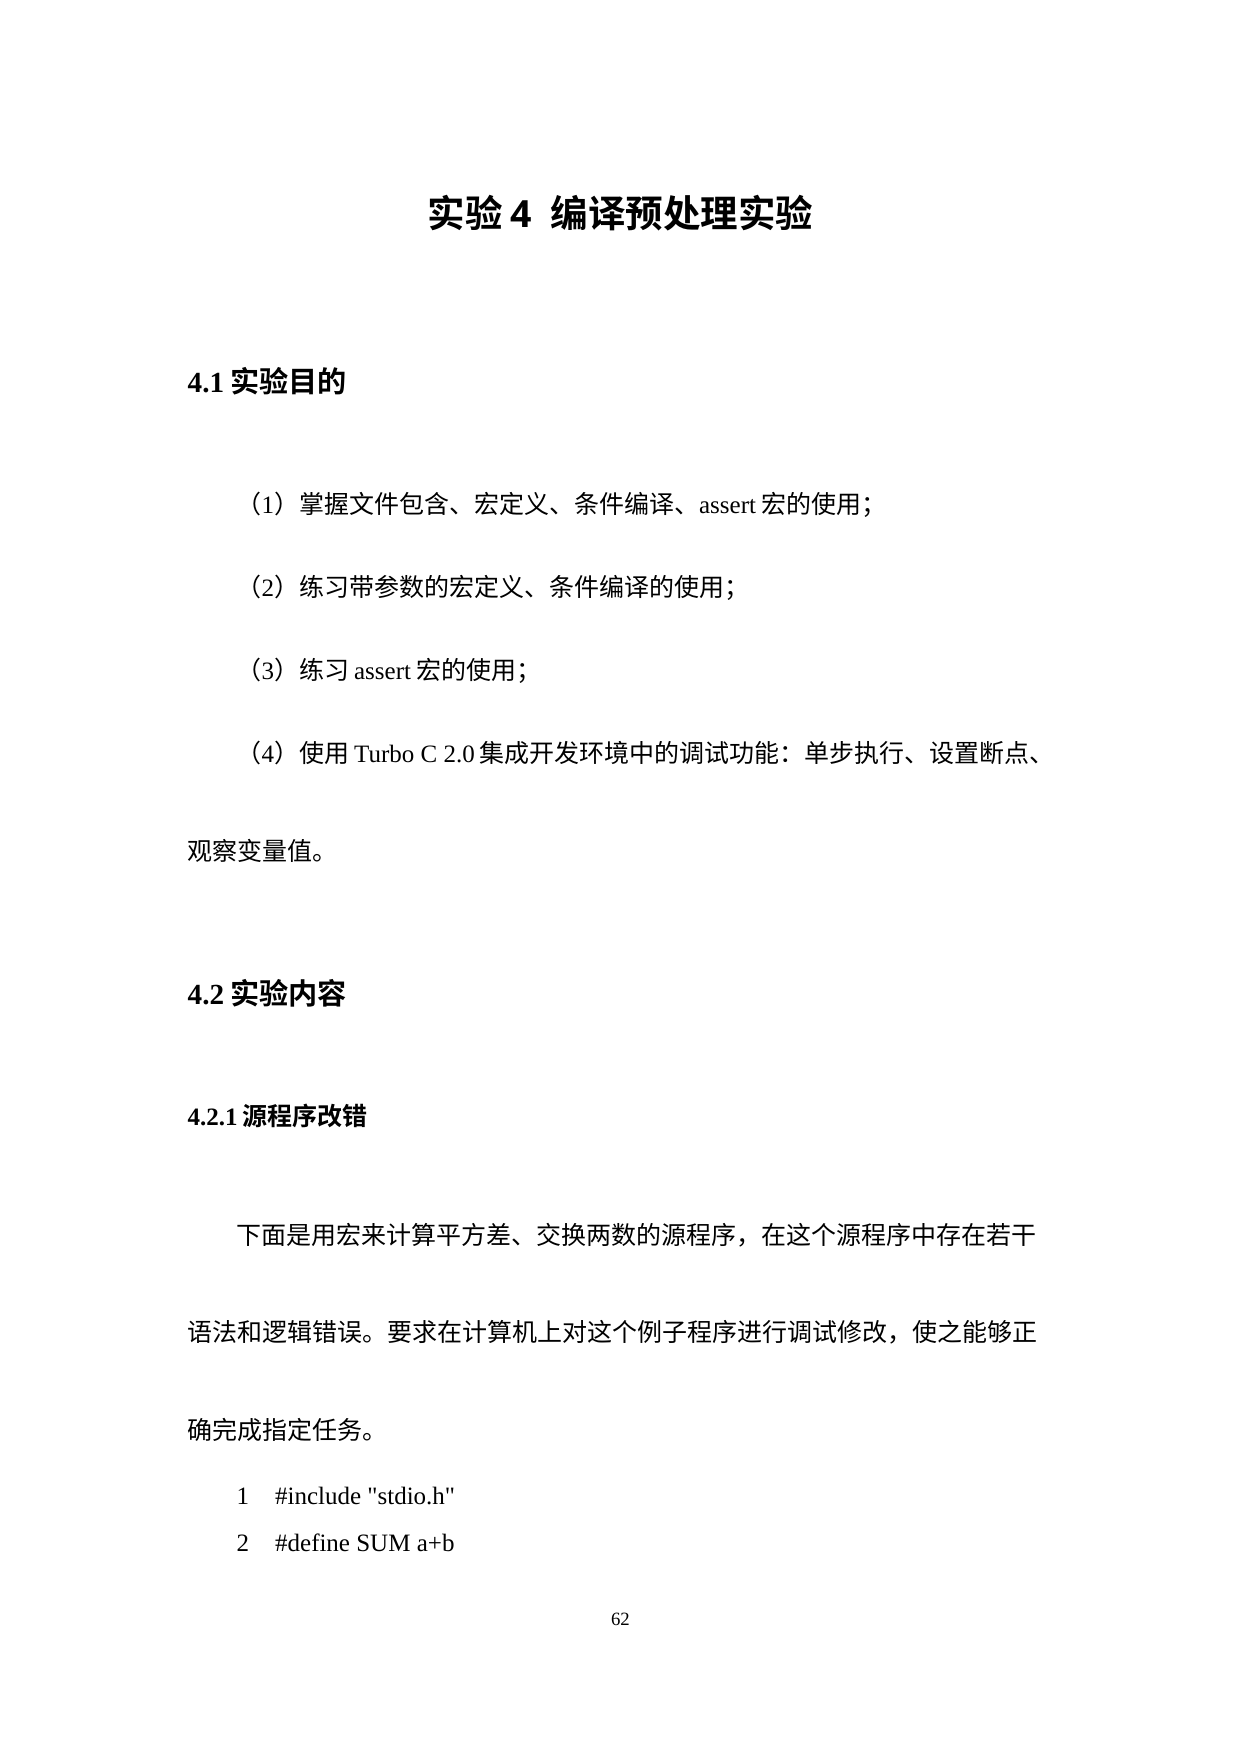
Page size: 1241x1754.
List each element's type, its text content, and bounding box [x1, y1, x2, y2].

text （2）练习带参数的宏定义、条件编译的使用； [187, 553, 1053, 618]
text （4）使用Turbo C 2.0集成开发环境中的调试功能：单步执行、设置断点、观察变量值。 [187, 719, 1053, 882]
text （1）掌握文件包含、宏定义、条件编译、assert宏的使用； [187, 470, 1053, 535]
text 1 #include "stdio.h" [187, 1479, 1053, 1512]
text （3）练习assert宏的使用； [187, 636, 1053, 701]
text 2 #define SUM a+b [187, 1526, 1053, 1558]
subtitle 实验4 编译预处理实验 [187, 178, 1053, 243]
subtitle 4.2.1源程序改错 [187, 1082, 1053, 1147]
subtitle 4.2实验内容 [187, 959, 1053, 1024]
text 下面是用宏来计算平方差、交换两数的源程序，在这个源程序中存在若干语法和逻辑错误。要求在计算机上对这个例子程序进行调试修改，使之能够正确完成指定任务。 [187, 1201, 1053, 1461]
subtitle 4.1实验目的 [187, 347, 1053, 412]
